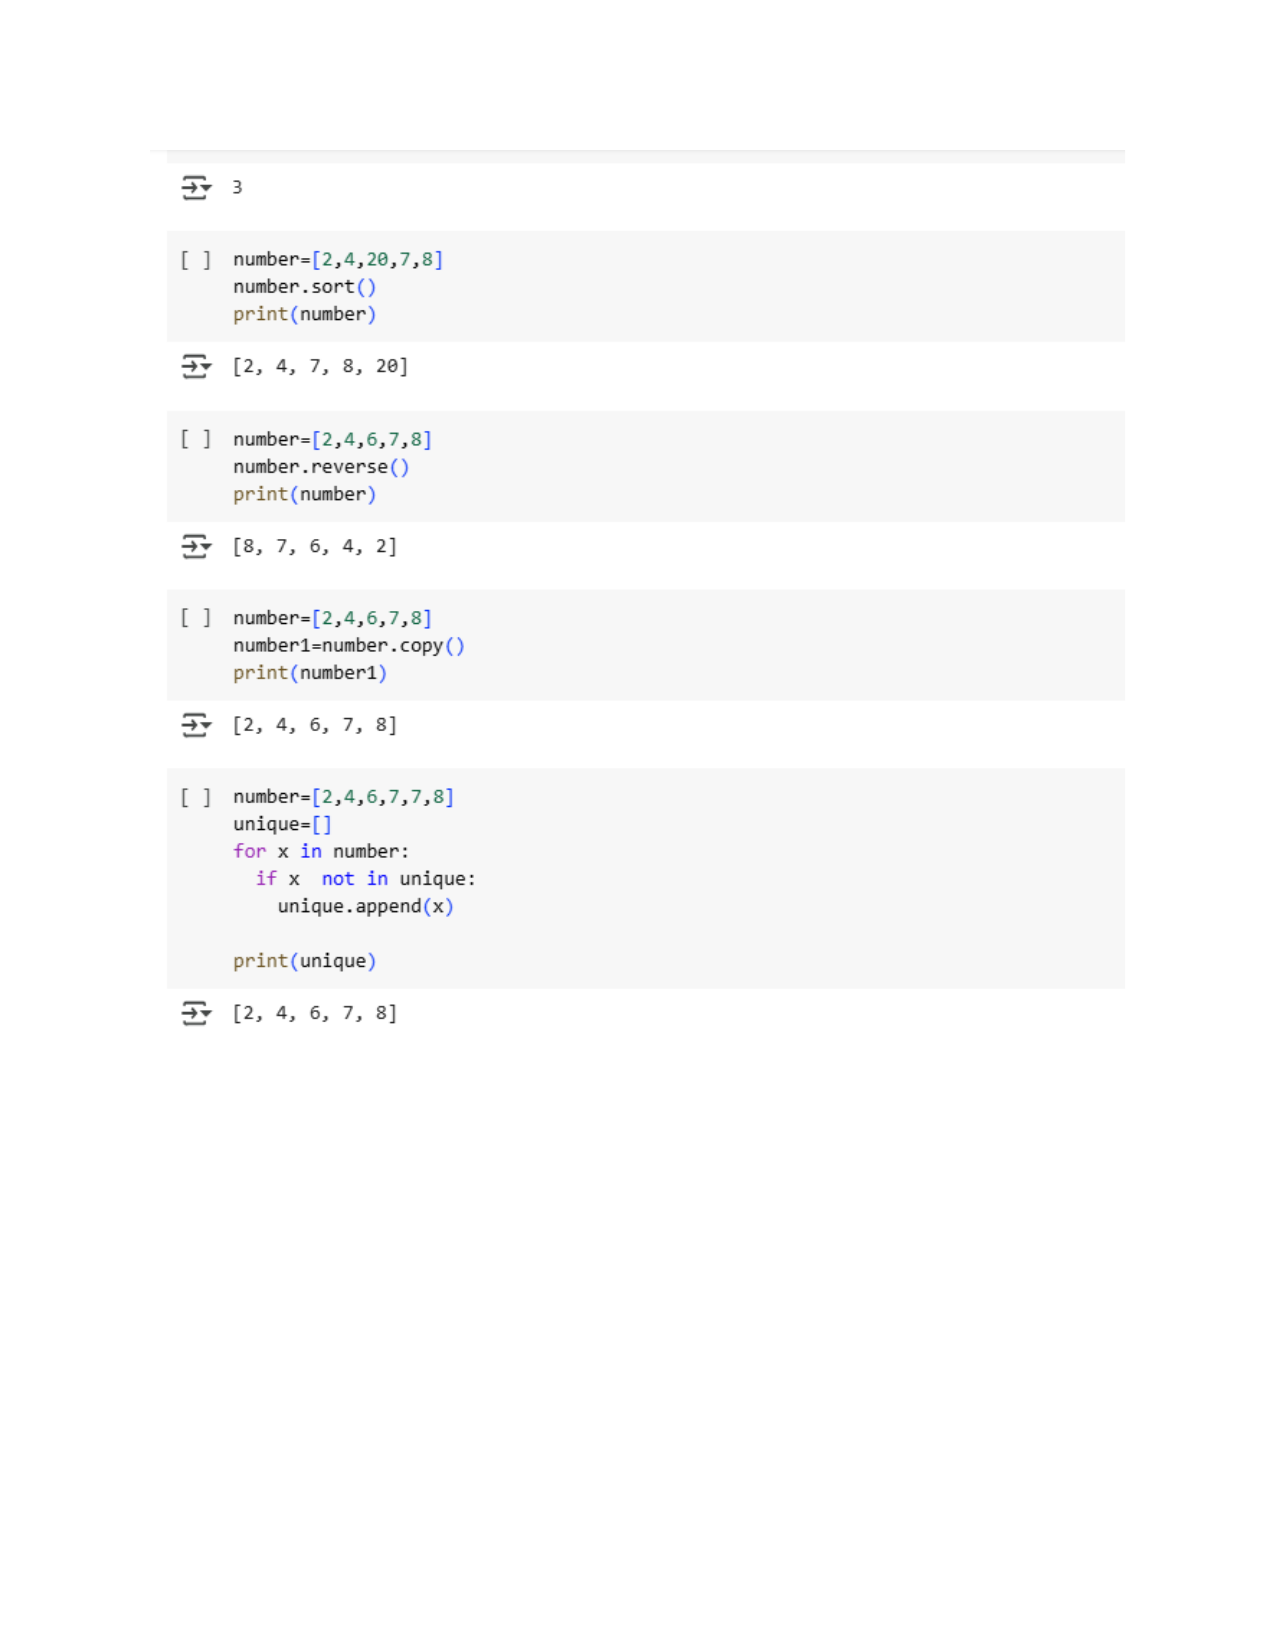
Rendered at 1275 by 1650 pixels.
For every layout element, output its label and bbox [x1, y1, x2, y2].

picture [150, 150, 1125, 1048]
